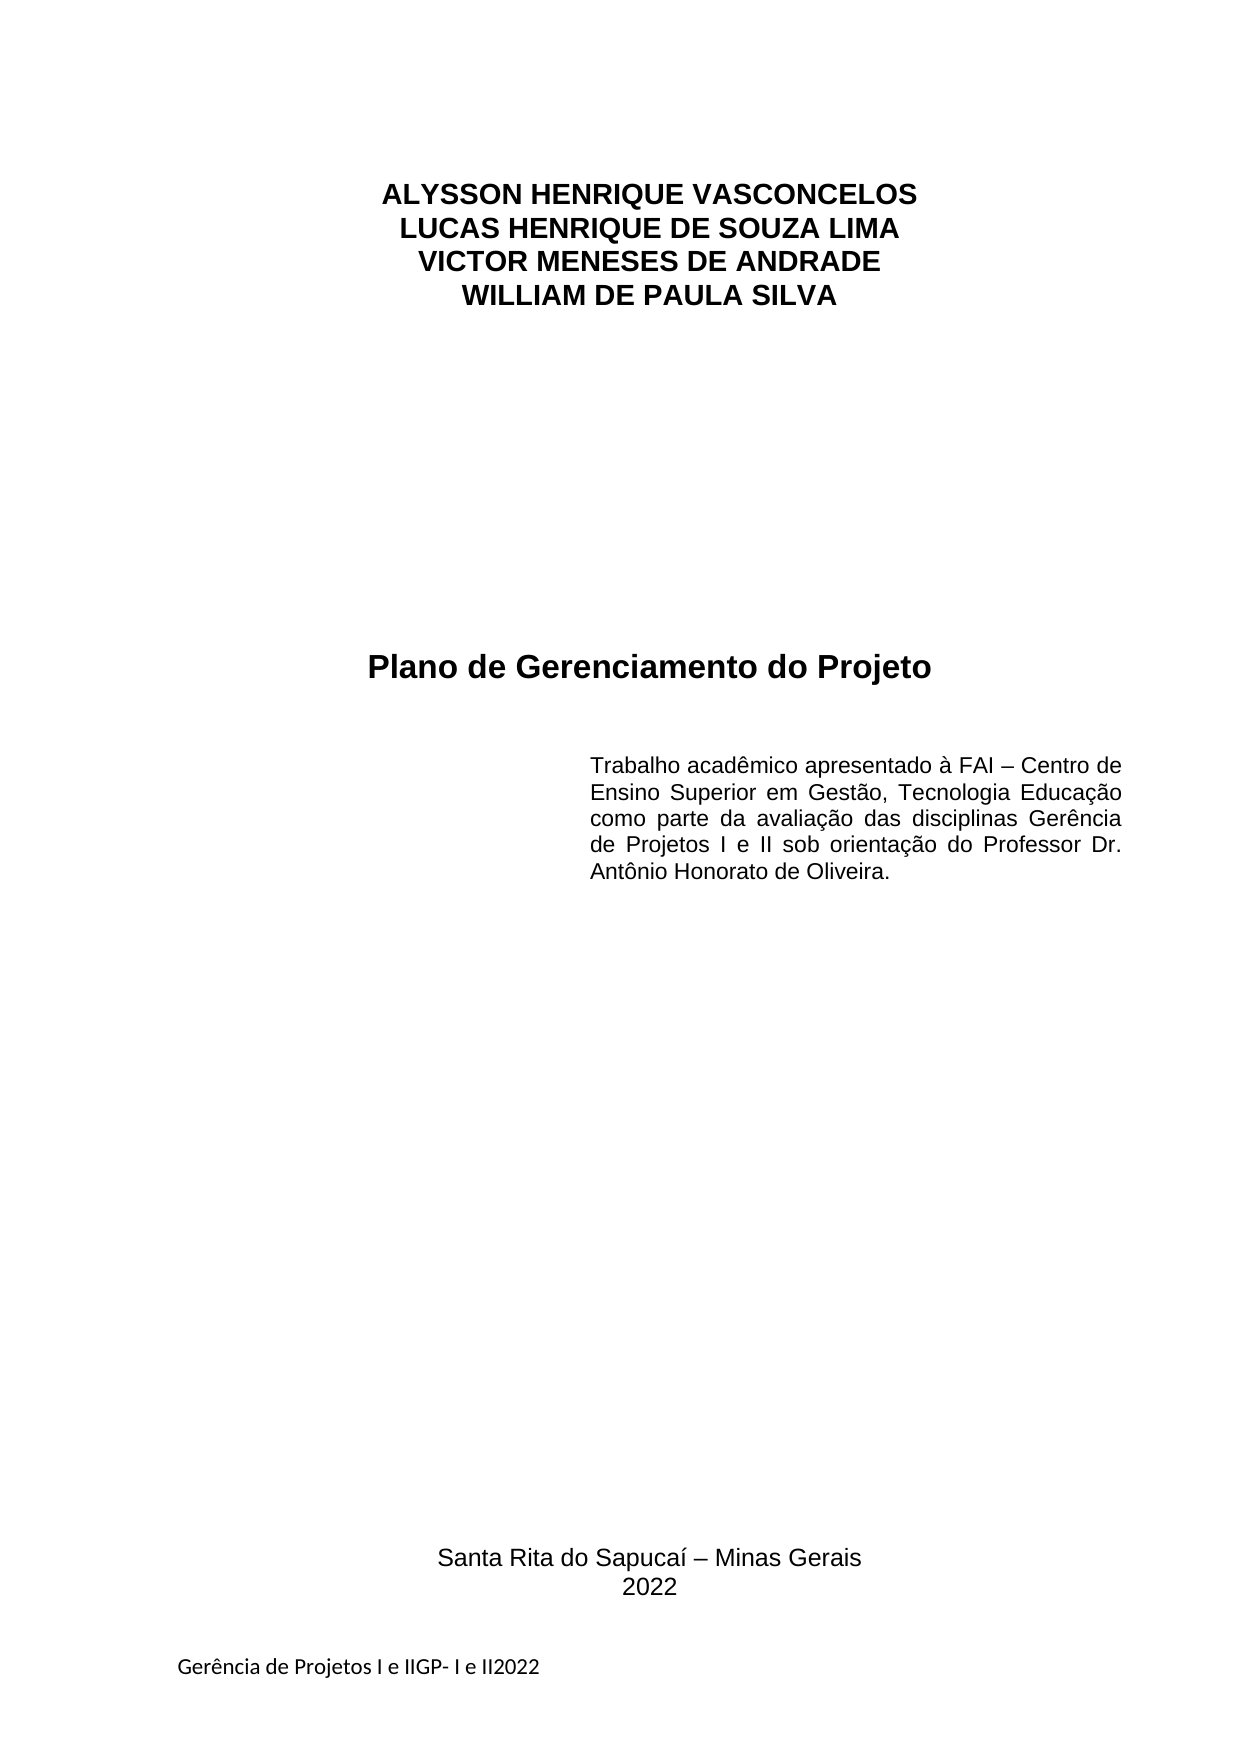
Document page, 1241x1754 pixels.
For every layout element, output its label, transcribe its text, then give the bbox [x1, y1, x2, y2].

text VICTOR MENESES DE ANDRADE [177, 244, 1122, 278]
text Santa Rita do Sapucaí – Minas Gerais [177, 1543, 1122, 1572]
text 2022 [177, 1572, 1122, 1600]
text Plano de Gerenciamento do Projeto [177, 647, 1122, 685]
text Trabalho acadêmico apresentado à FAI – Centro de Ensino Superior em Gestão, Tecnologia Educação como parte da avaliação das disciplinas Gerência de Projetos I e II sob orientação do Professor Dr. Antônio Honorato de Oliveira. [590, 752, 1122, 884]
text WILLIAM DE PAULA SILVA [177, 278, 1122, 311]
text ALYSSON HENRIQUE VASCONCELOS [177, 177, 1122, 211]
text LUCAS HENRIQUE DE SOUZA LIMA [177, 211, 1122, 244]
